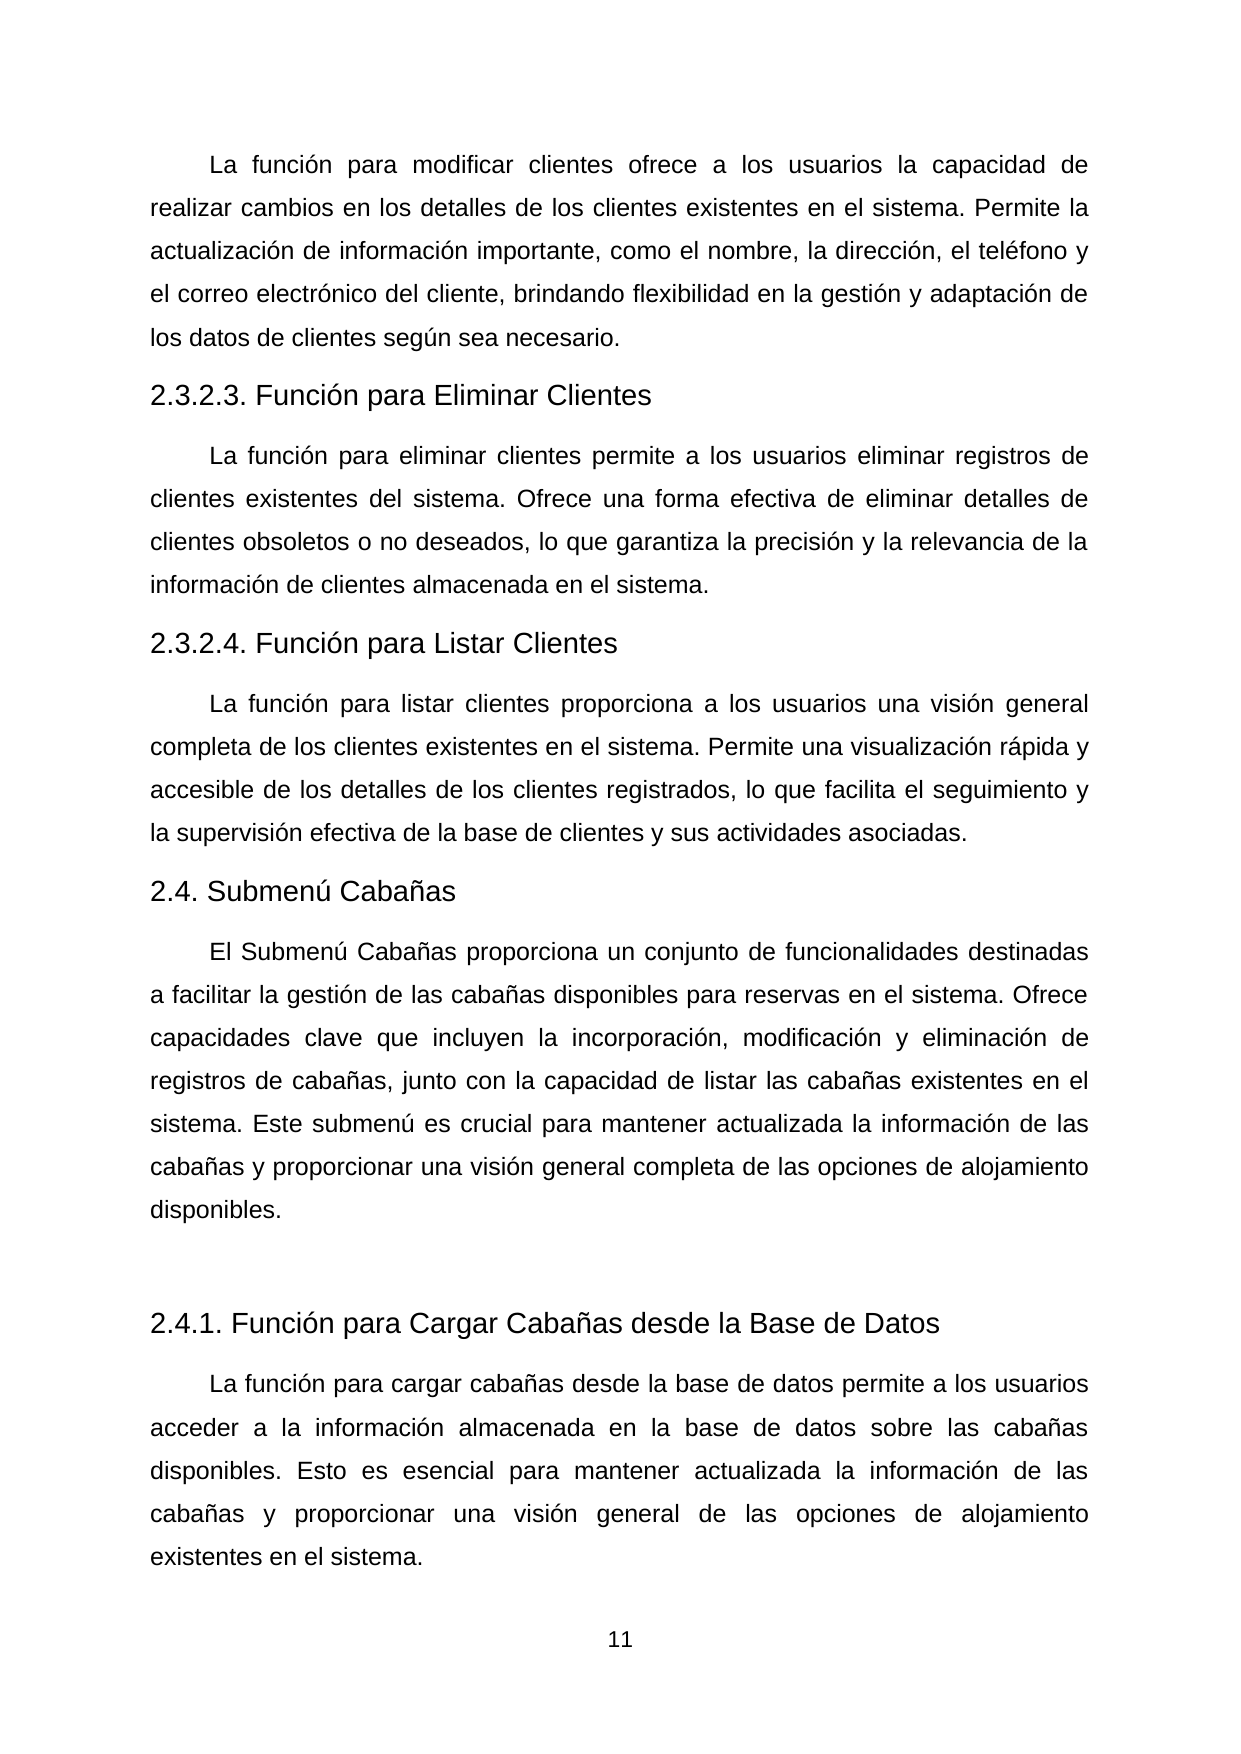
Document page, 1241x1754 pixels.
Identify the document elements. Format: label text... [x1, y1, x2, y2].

text 2.4. Submenú Cabañas [150, 874, 1090, 907]
text 2.3.2.3. Función para Eliminar Clientes [150, 378, 1090, 412]
text La función para modificar clientes ofrece a los usuarios la capacidad de realizar cambios en los detalles de los clientes existentes en el sistema. Permite la actualización de información importante, como el nombre, la dirección, el teléfono y el correo electrónico del cliente, brindando flexibilidad en la gestión y adaptación de los datos de clientes según sea necesario. [150, 150, 1090, 351]
text 2.4.1. Función para Cargar Cabañas desde la Base de Datos [150, 1307, 1090, 1340]
text La función para cargar cabañas desde la base de datos permite a los usuarios acceder a la información almacenada en la base de datos sobre las cabañas disponibles. Esto es esencial para mantener actualizada la información de las cabañas y proporcionar una visión general de las opciones de alojamiento existentes en el sistema. [150, 1369, 1090, 1571]
text 2.3.2.4. Función para Listar Clientes [150, 626, 1090, 659]
text La función para eliminar clientes permite a los usuarios eliminar registros de clientes existentes del sistema. Ofrece una forma efectiva de eliminar detalles de clientes obsoletos o no deseados, lo que garantiza la precisión y la relevancia de la información de clientes almacenada en el sistema. [150, 441, 1090, 599]
text El Submenú Cabañas proporciona un conjunto de funcionalidades destinadas a facilitar la gestión de las cabañas disponibles para reservas en el sistema. Ofrece capacidades clave que incluyen la incorporación, modificación y eliminación de registros de cabañas, junto con la capacidad de listar las cabañas existentes en el sistema. Este submenú es crucial para mantener actualizada la información de las cabañas y proporcionar una visión general completa de las opciones de alojamiento disponibles. [150, 937, 1090, 1224]
text La función para listar clientes proporciona a los usuarios una visión general completa de los clientes existentes en el sistema. Permite una visualización rápida y accesible de los detalles de los clientes registrados, lo que facilita el seguimiento y la supervisión efectiva de la base de clientes y sus actividades asociadas. [150, 689, 1090, 847]
